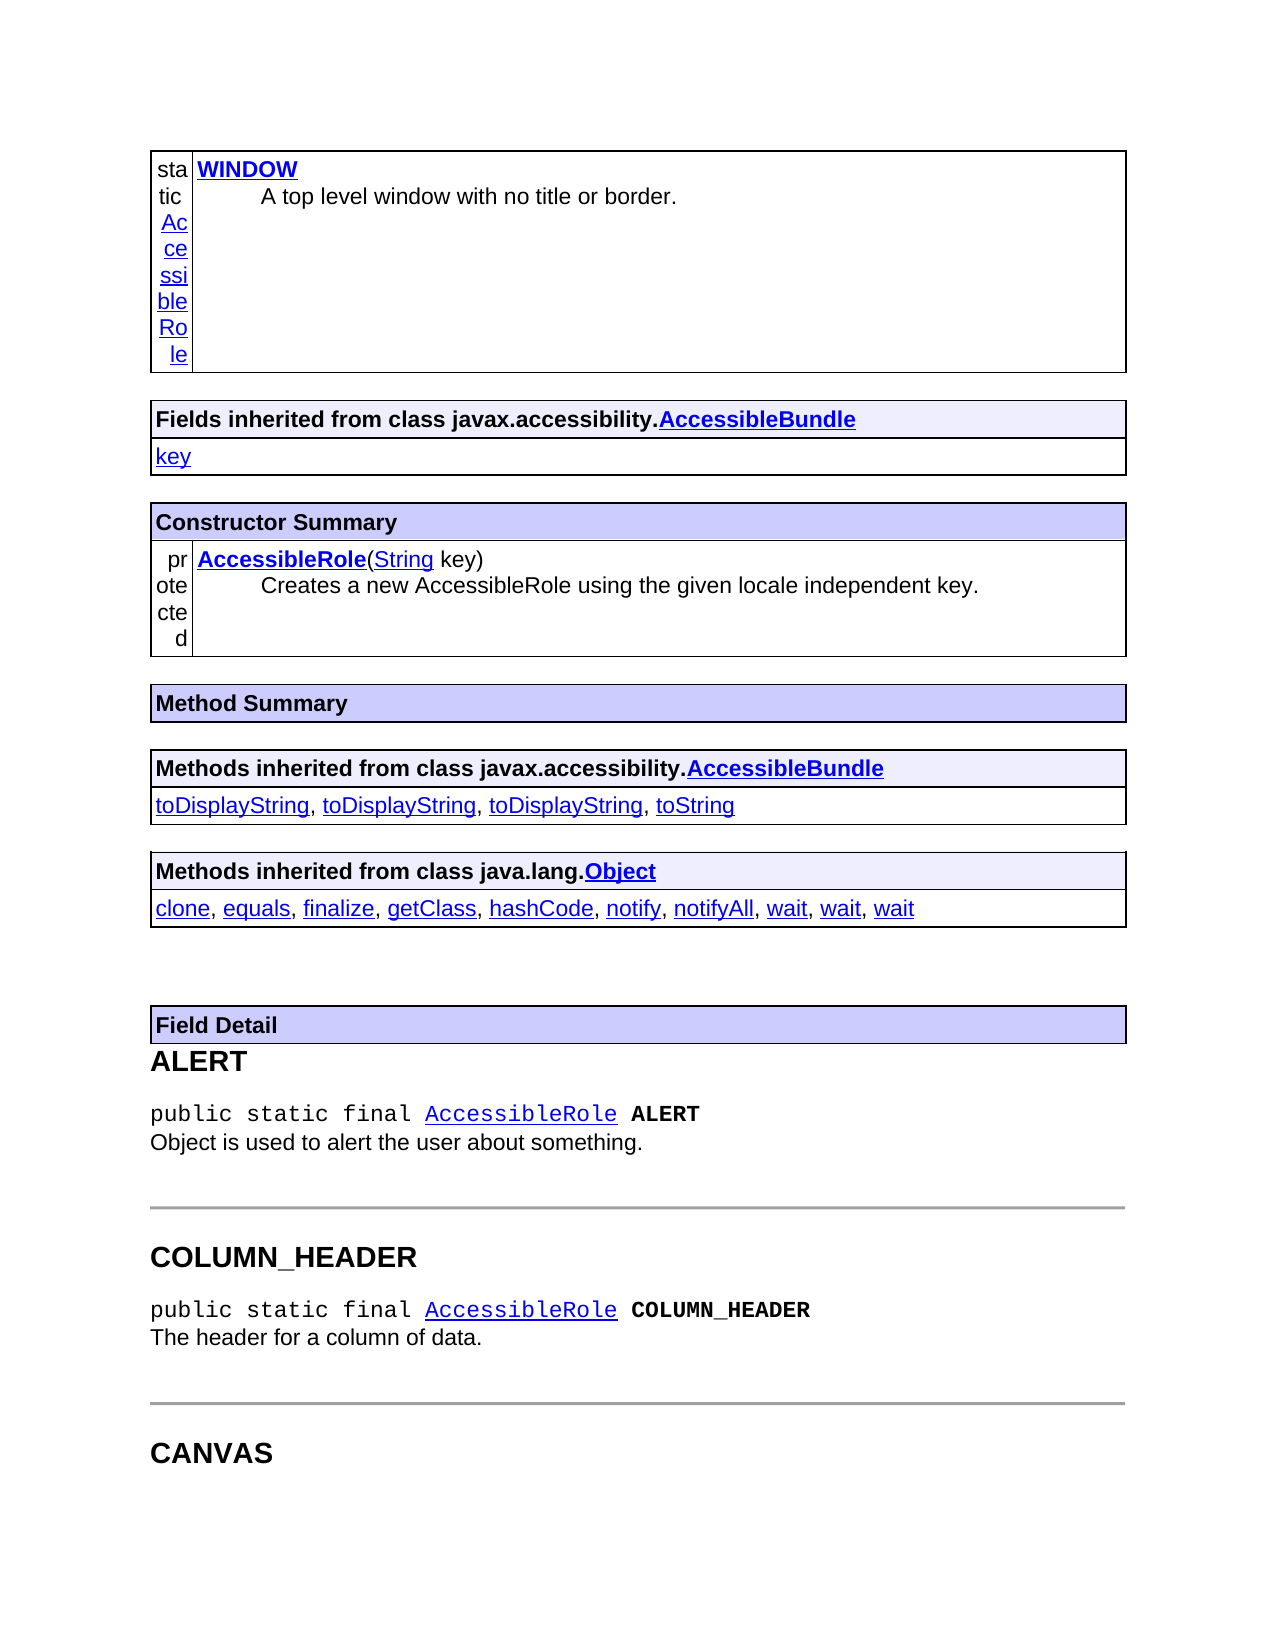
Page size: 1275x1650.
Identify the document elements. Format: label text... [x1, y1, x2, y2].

text public static final AccessibleRole ALERT [150, 1103, 1125, 1129]
table_header Methods inherited from class java.lang.Object [152, 853, 1125, 889]
table_header Methods inherited from class javax.accessibility.AccessibleBundle [152, 751, 1125, 786]
table_cell clone, equals, finalize, getClass, hashCode, notify, notifyAll, wait, wait, wait [152, 890, 1125, 926]
table_cell toDisplayString, toDisplayString, toDisplayString, toString [152, 788, 1125, 823]
text Object is used to alert the user about something. [150, 1129, 1125, 1155]
text The header for a column of data. [150, 1324, 1125, 1351]
table_cell WINDOW A top level window with no title or border. [193, 152, 1125, 372]
table_header Field Detail [152, 1007, 1125, 1043]
subtitle CANVAS [150, 1406, 1125, 1469]
table_cell protected [152, 541, 192, 656]
table_header Fields inherited from class javax.accessibility.AccessibleBundle [152, 401, 1125, 437]
table_header Constructor Summary [152, 504, 1125, 539]
table_cell key [152, 439, 1125, 474]
subtitle COLUMN_HEADER [150, 1210, 1125, 1273]
table_cell AccessibleRole(String key) Creates a new AccessibleRole using the given locale independent key. [193, 541, 1125, 656]
text public static final AccessibleRole COLUMN_HEADER [150, 1298, 1125, 1324]
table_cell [152, 152, 192, 372]
table_header Method Summary [152, 685, 1125, 721]
subtitle ALERT [150, 1044, 1125, 1078]
